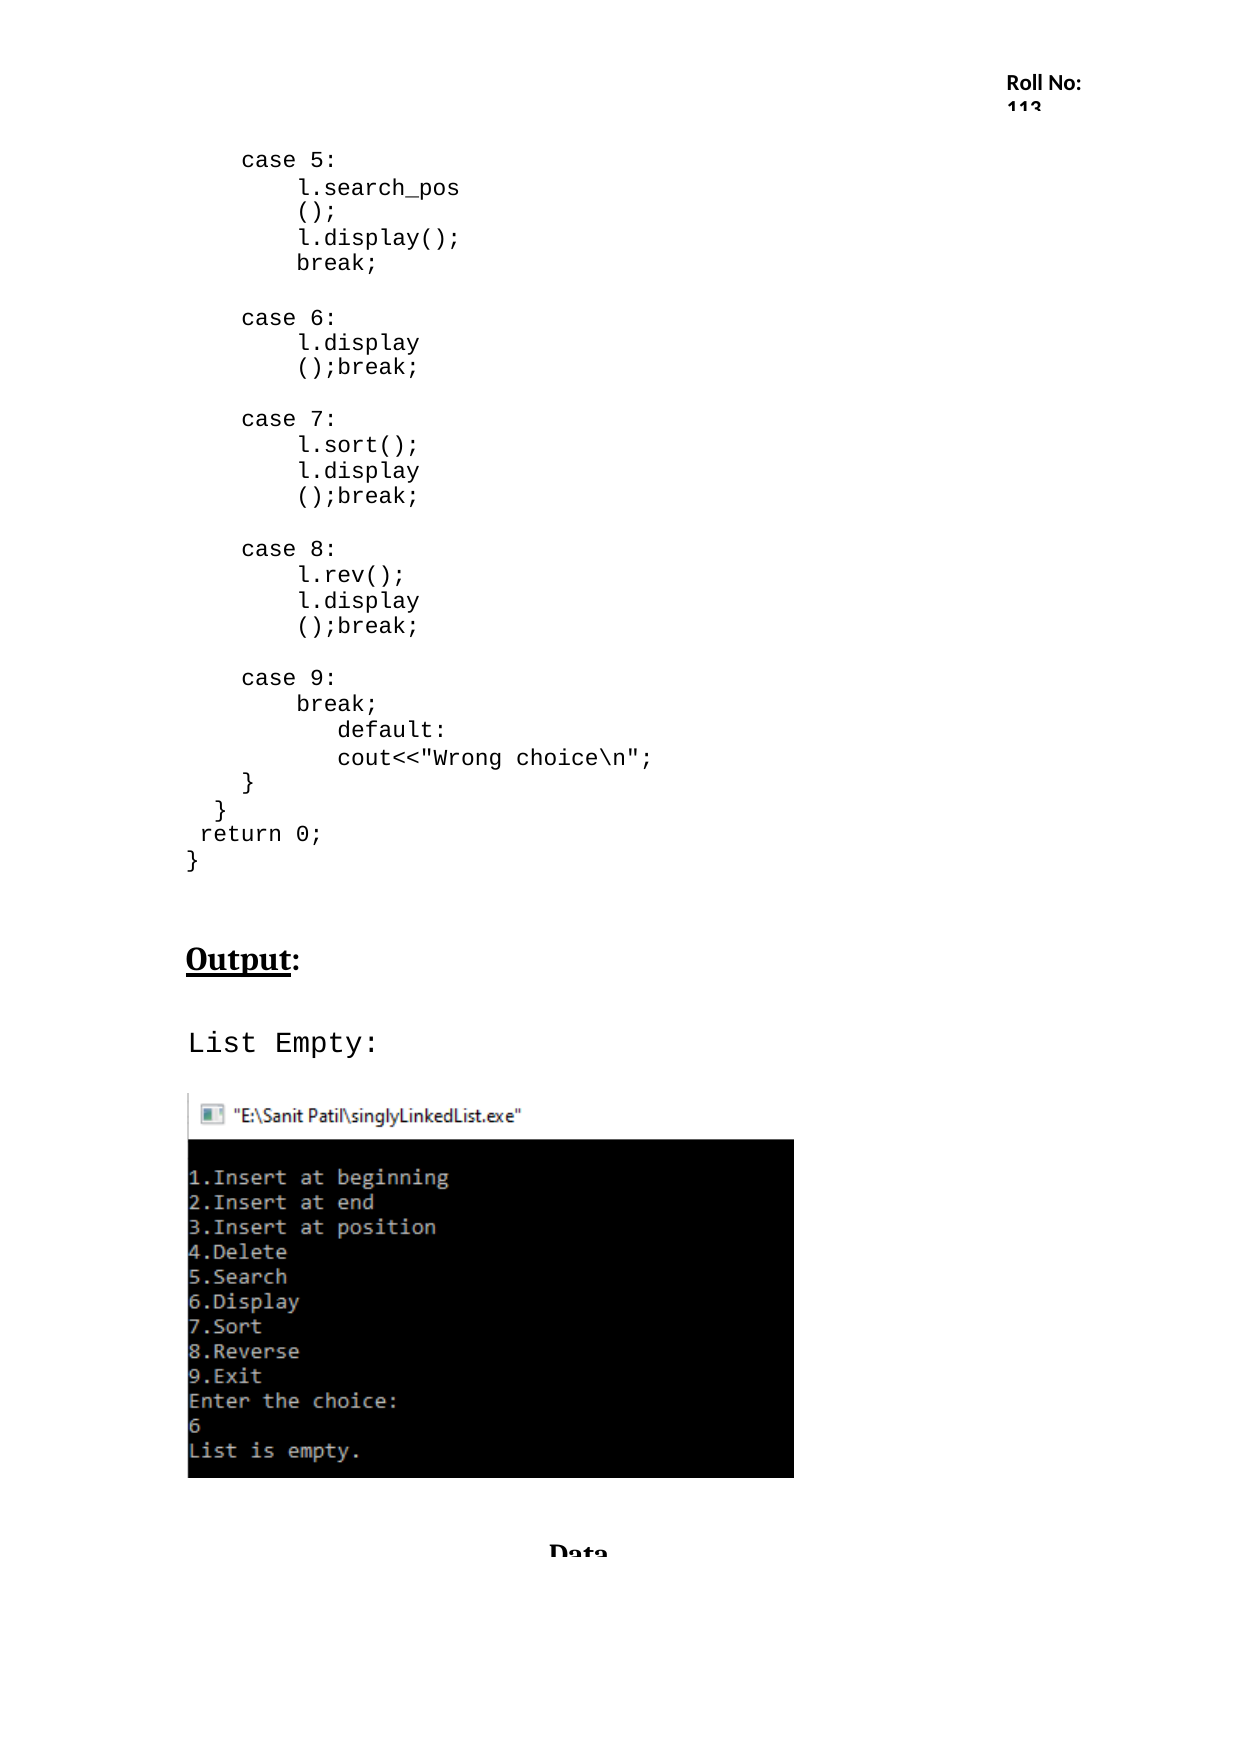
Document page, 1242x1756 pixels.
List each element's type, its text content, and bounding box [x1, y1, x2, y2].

text case 7: [241, 407, 1067, 433]
text l.search_pos (); [296, 175, 462, 226]
text default: [337, 719, 1067, 744]
text case 5: [241, 148, 1067, 174]
text l.rev(); l.display ();break; [296, 563, 422, 641]
text cout<<"Wrong choice\n"; [337, 746, 1067, 771]
text case 9: [241, 666, 1067, 692]
text case 6: [241, 305, 1067, 330]
text l.display ();break; [296, 330, 422, 381]
text l.sort(); l.display ();break; [296, 433, 421, 511]
text return 0; [199, 822, 1067, 848]
subtitle Output: [186, 938, 1067, 979]
text List Empty: [187, 1028, 1067, 1061]
text } [241, 771, 1067, 796]
text break; [296, 692, 1067, 718]
text case 8: [241, 537, 1067, 563]
text } [186, 848, 1067, 874]
picture [187, 1093, 794, 1478]
text l.display(); break; [296, 226, 463, 278]
text } [213, 798, 1067, 822]
